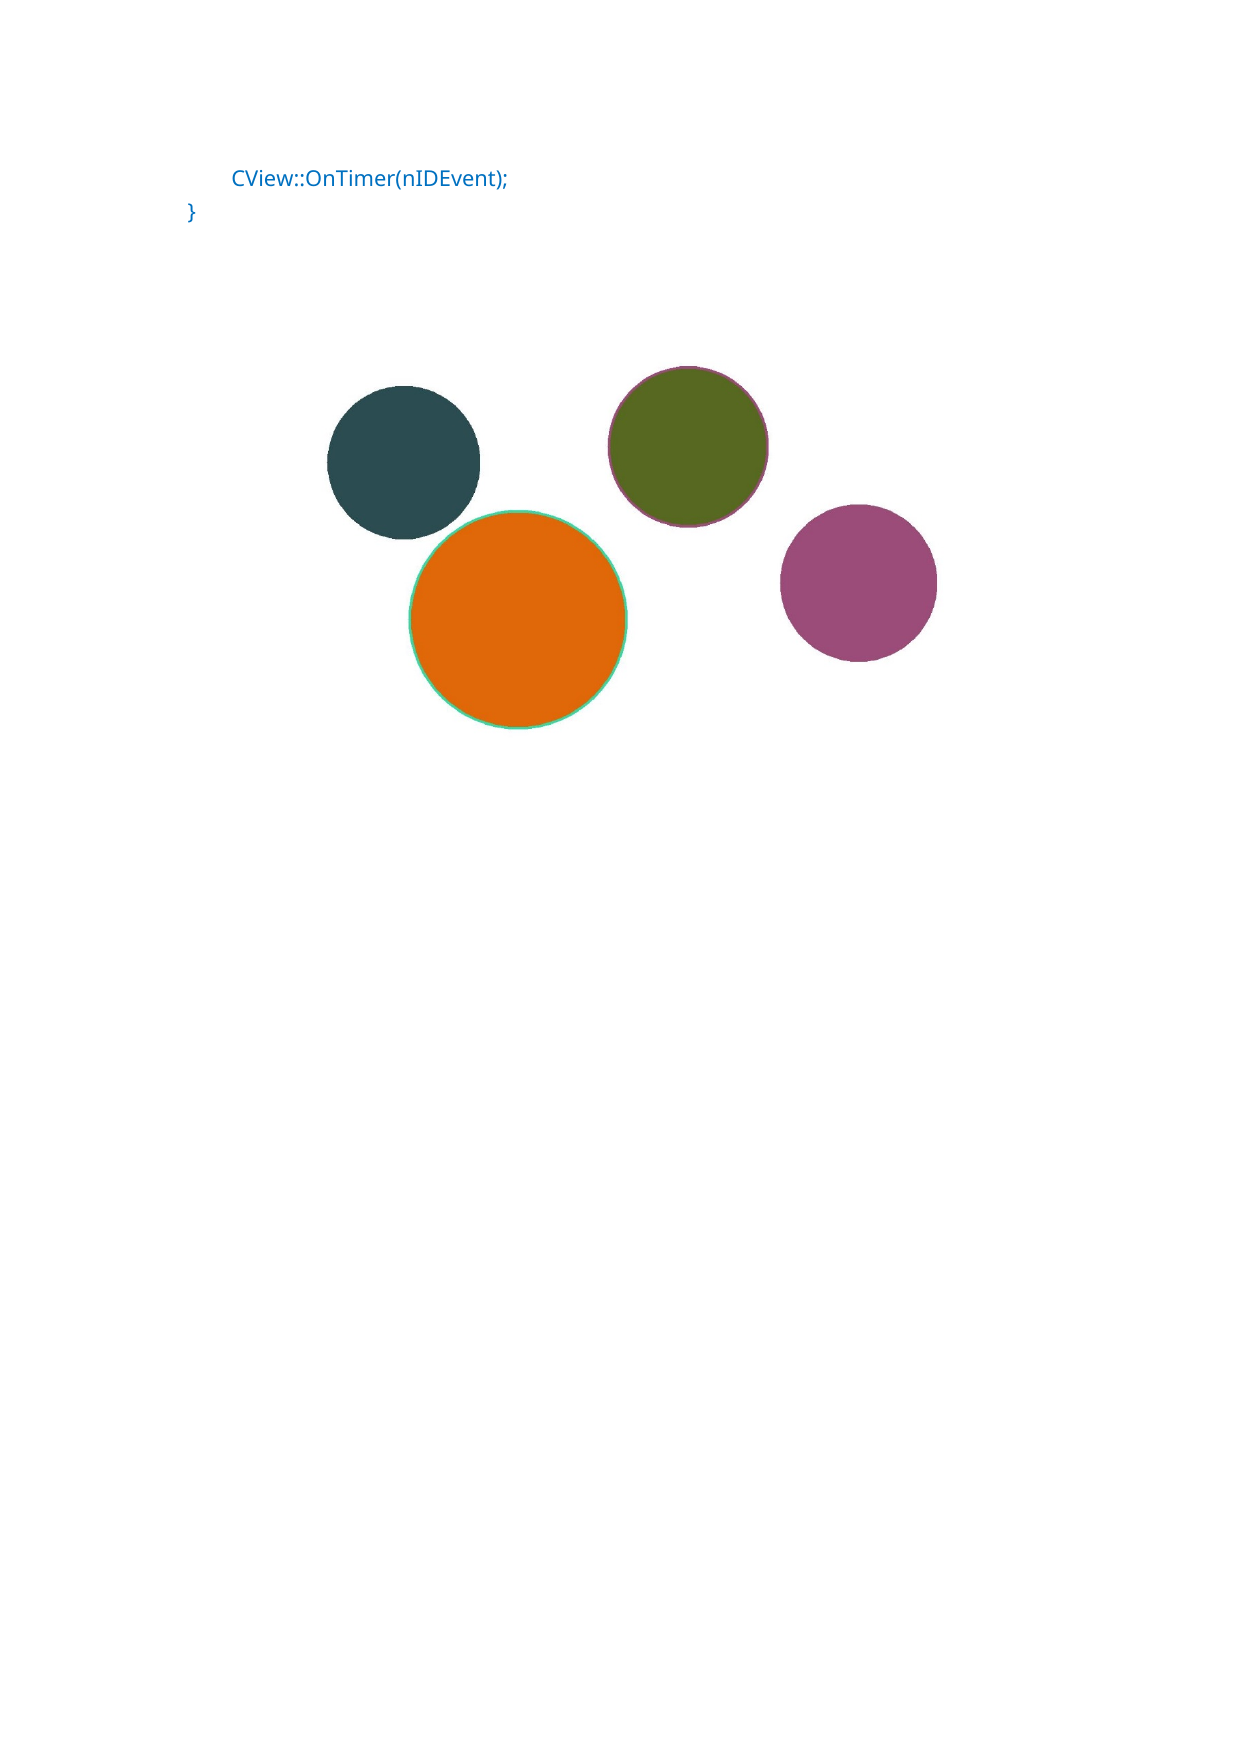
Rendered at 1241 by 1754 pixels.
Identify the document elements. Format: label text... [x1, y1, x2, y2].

picture [187, 273, 1006, 831]
text CView::OnTimer(nIDEvent); [187, 162, 1053, 194]
text } [187, 194, 1053, 227]
